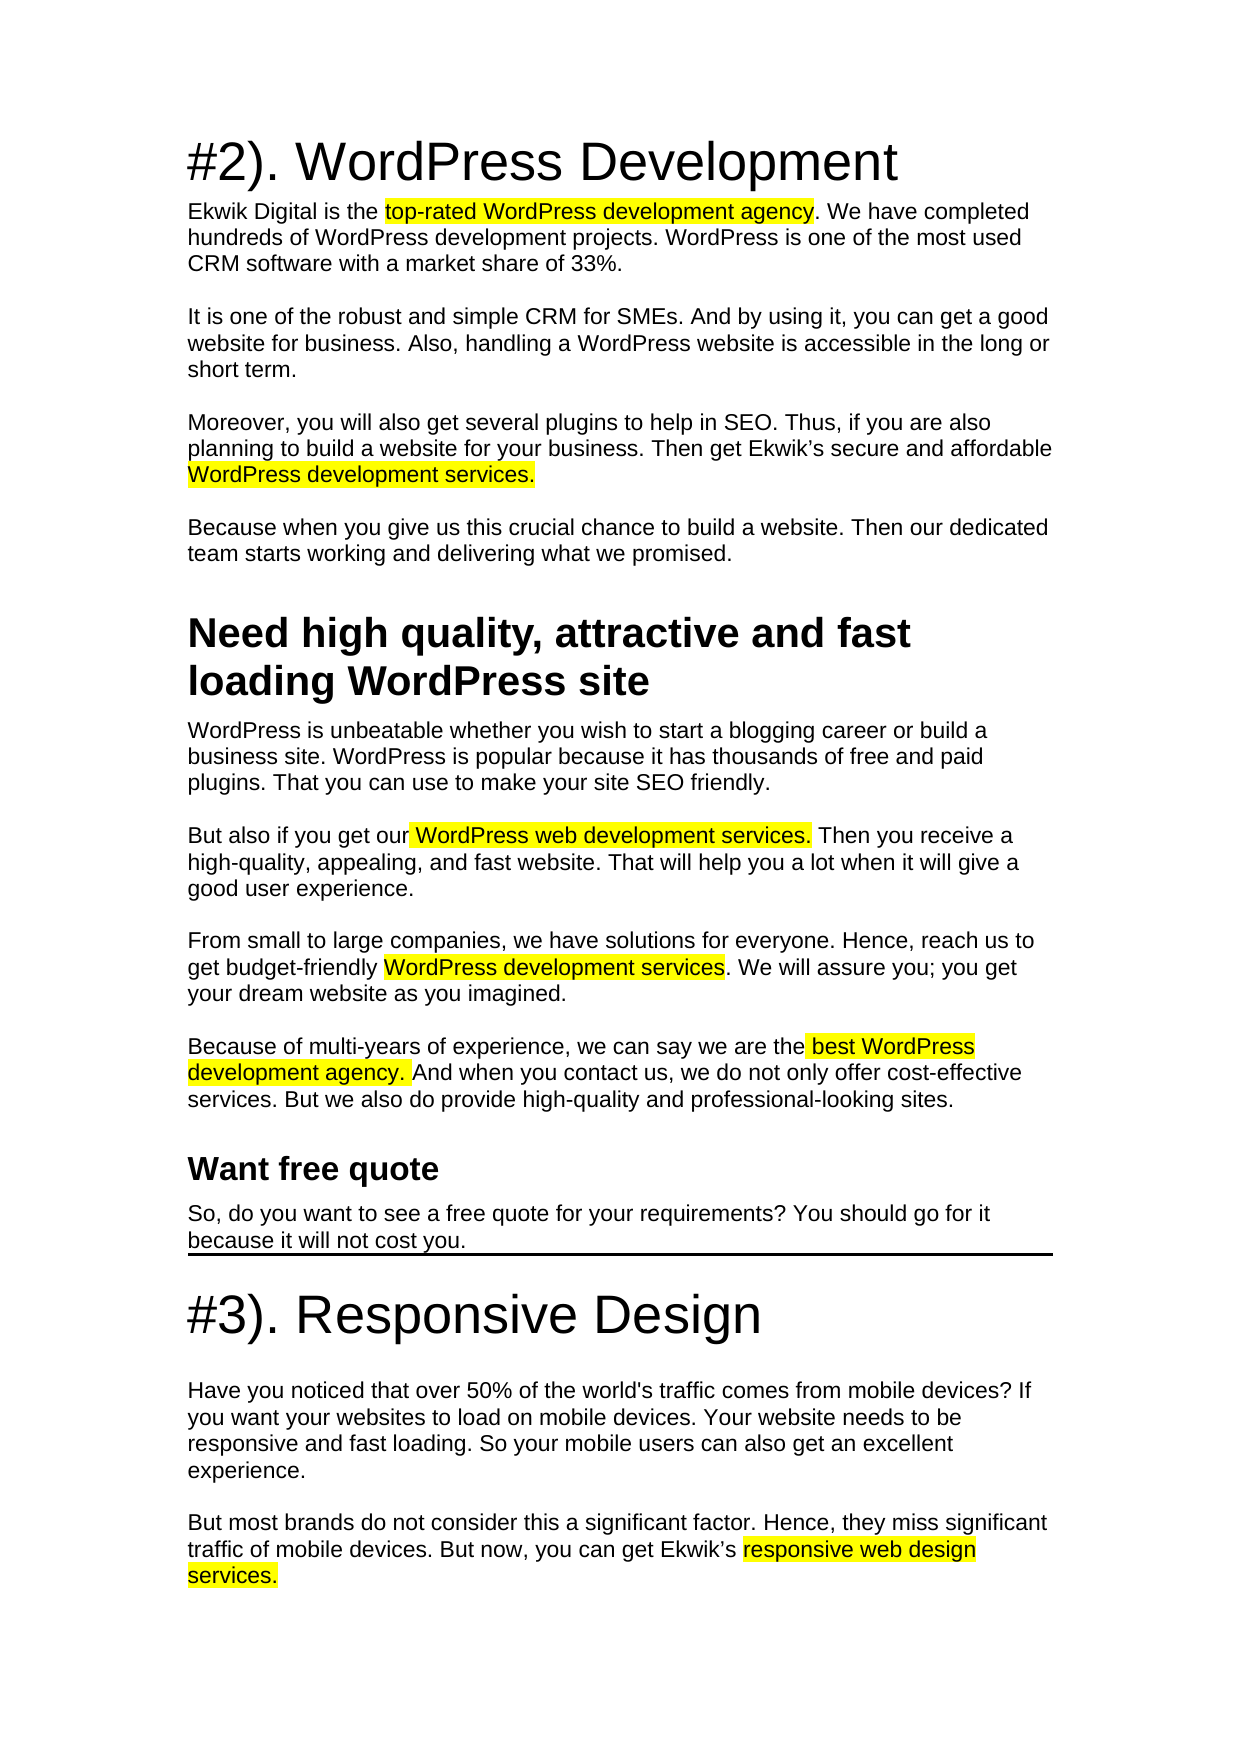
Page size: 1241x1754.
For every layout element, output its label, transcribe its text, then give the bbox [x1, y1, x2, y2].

text But also if you get our WordPress web development services. Then you receive a high-quality, appealing, and fast website. That will help you a lot when it will give a good user experience. [187, 822, 1053, 901]
text From small to large companies, we have solutions for everyone. Hence, reach us to get budget-friendly WordPress development services. We will assure you; you get your dream website as you imagined. [187, 927, 1053, 1007]
text It is one of the robust and simple CRM for SMEs. And by using it, you can get a good website for business. Also, handling a WordPress website is accessible in the long or short term. [187, 303, 1053, 382]
text #2). WordPress Development [187, 129, 1053, 191]
text So, do you want to see a free quote for your requirements? You should go for it because it will not cost you. [187, 1200, 1053, 1256]
text Because when you give us this crucial chance to build a website. Then our dedicated team starts working and delivering what we promised. [187, 514, 1053, 567]
text But most brands do not consider this a significant factor. Hence, they miss significant traffic of mobile devices. But now, you can get Ekwik’s responsive web design services. [187, 1509, 1053, 1588]
text #3). Responsive Design [187, 1283, 1053, 1345]
text Moreover, you will also get several plugins to help in SEO. Thus, if you are also planning to build a website for your business. Then get Ekwik’s secure and affordable WordPress development services. [187, 408, 1053, 488]
subtitle Want free quote [187, 1149, 1053, 1188]
text Ekwik Digital is the top-rated WordPress development agency. We have completed hundreds of WordPress development projects. WordPress is one of the most used CRM software with a market share of 33%. [187, 198, 1053, 277]
text Have you noticed that over 50% of the world's traffic comes from mobile devices? If you want your websites to load on mobile devices. Your website needs to be responsive and fast loading. So your mobile users can also get an excellent experience. [187, 1377, 1053, 1483]
subtitle Need high quality, attractive and fast loading WordPress site [187, 608, 1053, 704]
text WordPress is unbeatable whether you wish to start a blogging career or build a business site. WordPress is popular because it has thousands of free and paid plugins. That you can use to make your site SEO friendly. [187, 717, 1053, 796]
text Because of multi-years of experience, we can say we are the best WordPress development agency. And when you contact us, we do not only offer cost-effective services. But we also do provide high-quality and professional-looking sites. [187, 1033, 1053, 1112]
